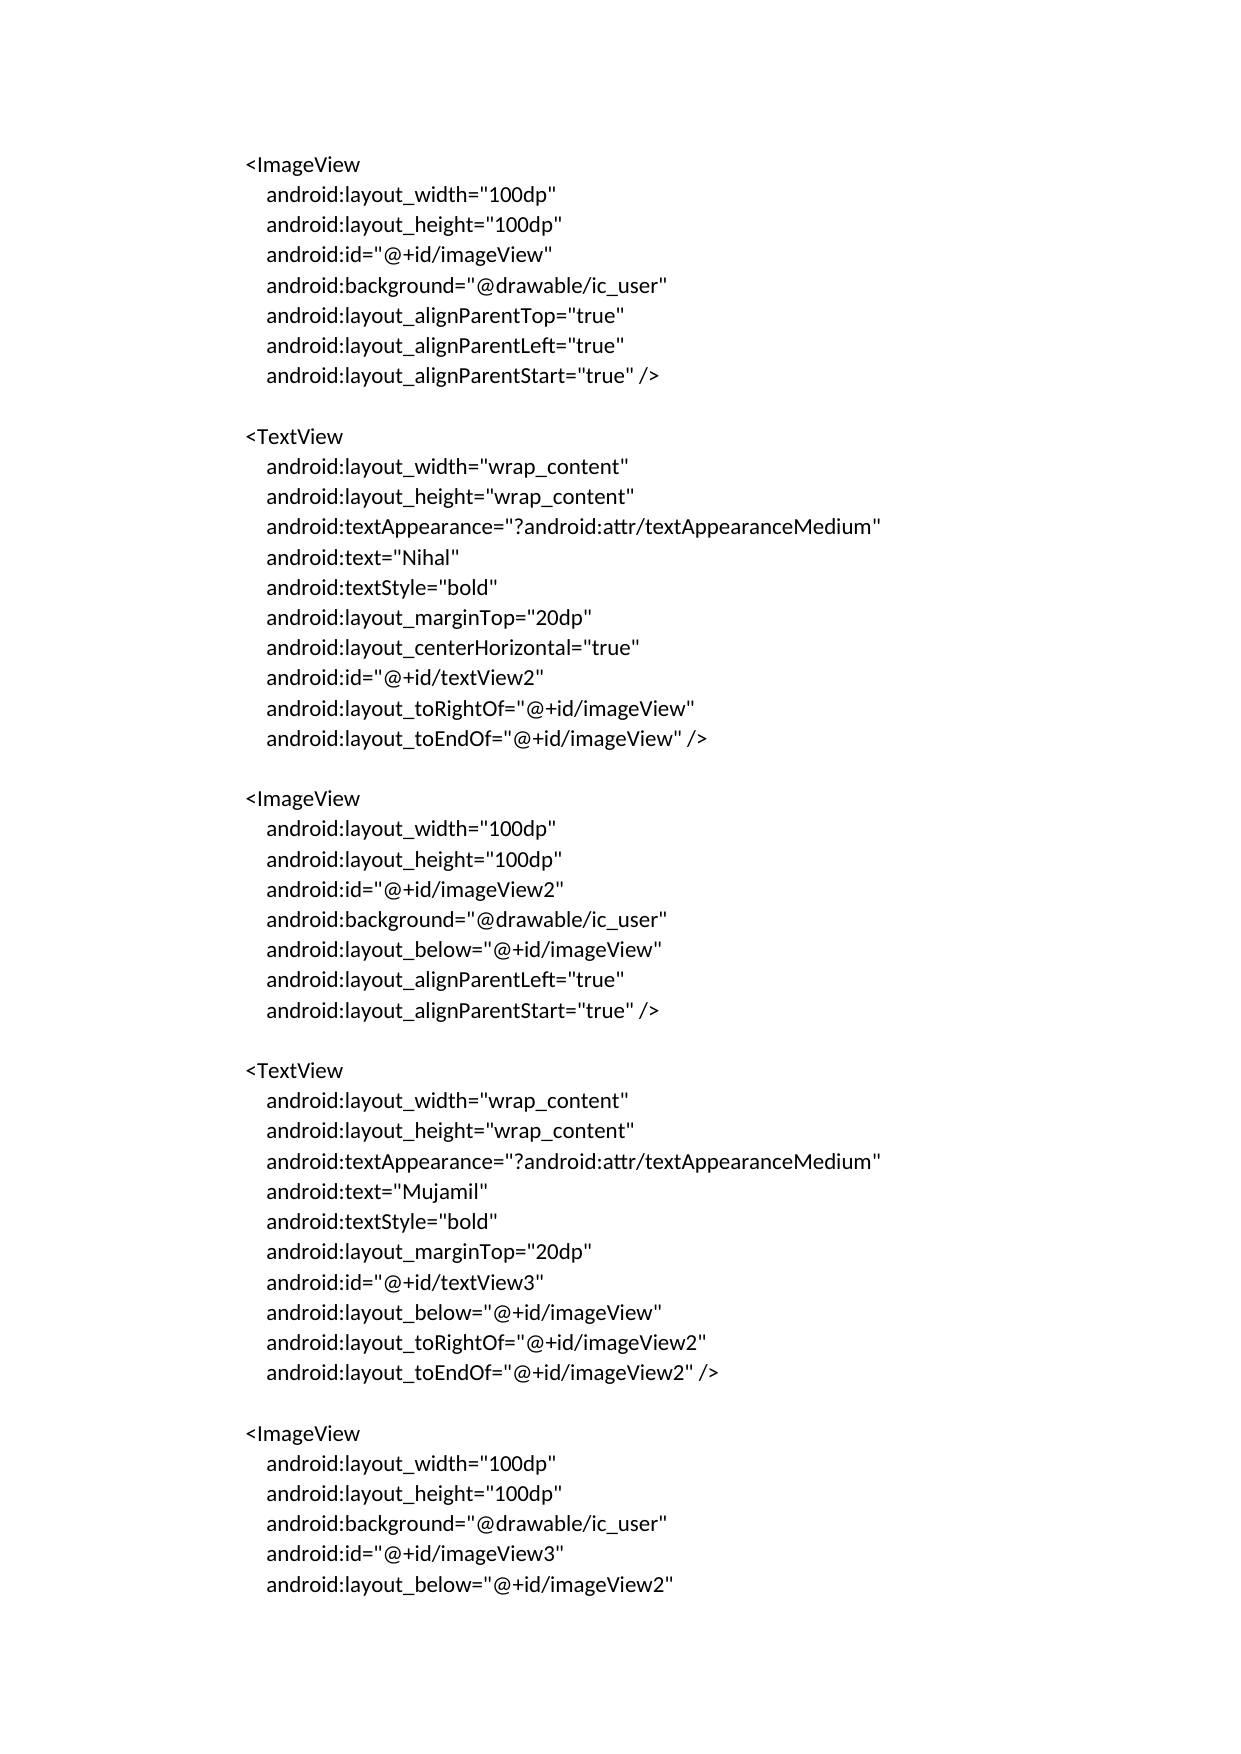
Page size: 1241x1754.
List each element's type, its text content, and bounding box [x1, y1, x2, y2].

list android:background="@drawable/ic_user" [225, 271, 1090, 299]
list android:layout_marginTop="20dp" [225, 603, 1090, 631]
list android:layout_toRightOf="@+id/imageView" [225, 694, 1090, 722]
list android:layout_height="100dp" [225, 1479, 1090, 1507]
list android:layout_marginTop="20dp" [225, 1237, 1090, 1266]
list android:layout_height="wrap_content" [225, 1117, 1090, 1145]
list android:layout_alignParentStart="true" /> [225, 996, 1090, 1024]
list android:layout_width="100dp" [225, 814, 1090, 843]
list android:layout_below="@+id/imageView" [225, 935, 1090, 963]
list android:layout_width="100dp" [225, 1449, 1090, 1477]
list android:textStyle="bold" [225, 1207, 1090, 1235]
list android:textStyle="bold" [225, 573, 1090, 601]
list android:layout_alignParentLeft="true" [225, 966, 1090, 994]
list android:layout_toEndOf="@+id/imageView" /> [225, 724, 1090, 752]
list android:layout_width="100dp" [225, 180, 1090, 208]
list android:layout_toRightOf="@+id/imageView2" [225, 1328, 1090, 1356]
list android:layout_alignParentLeft="true" [225, 331, 1090, 359]
list android:layout_centerHorizontal="true" [225, 633, 1090, 661]
list android:background="@drawable/ic_user" [225, 905, 1090, 933]
list android:layout_width="wrap_content" [225, 1086, 1090, 1114]
list android:layout_height="100dp" [225, 845, 1090, 873]
list android:id="@+id/imageView3" [225, 1539, 1090, 1568]
list android:text="Nihal" [225, 543, 1090, 571]
list android:textAppearance="?android:attr/textAppearanceMedium" [225, 1147, 1090, 1175]
list <TextView [225, 1056, 1090, 1084]
list android:layout_below="@+id/imageView2" [225, 1570, 1090, 1598]
list android:id="@+id/textView3" [225, 1268, 1090, 1296]
list android:textAppearance="?android:attr/textAppearanceMedium" [225, 512, 1090, 541]
list android:layout_alignParentTop="true" [225, 301, 1090, 329]
list <ImageView [225, 150, 1090, 178]
list android:layout_width="wrap_content" [225, 452, 1090, 480]
list android:id="@+id/textView2" [225, 663, 1090, 692]
list android:id="@+id/imageView2" [225, 875, 1090, 903]
list android:text="Mujamil" [225, 1177, 1090, 1205]
list android:background="@drawable/ic_user" [225, 1509, 1090, 1537]
list android:layout_below="@+id/imageView" [225, 1298, 1090, 1326]
list android:layout_toEndOf="@+id/imageView2" /> [225, 1358, 1090, 1386]
list <ImageView [225, 784, 1090, 812]
list <TextView [225, 422, 1090, 450]
list android:layout_height="wrap_content" [225, 482, 1090, 510]
list android:id="@+id/imageView" [225, 241, 1090, 269]
list android:layout_alignParentStart="true" /> [225, 361, 1090, 389]
list android:layout_height="100dp" [225, 210, 1090, 238]
list <ImageView [225, 1419, 1090, 1447]
